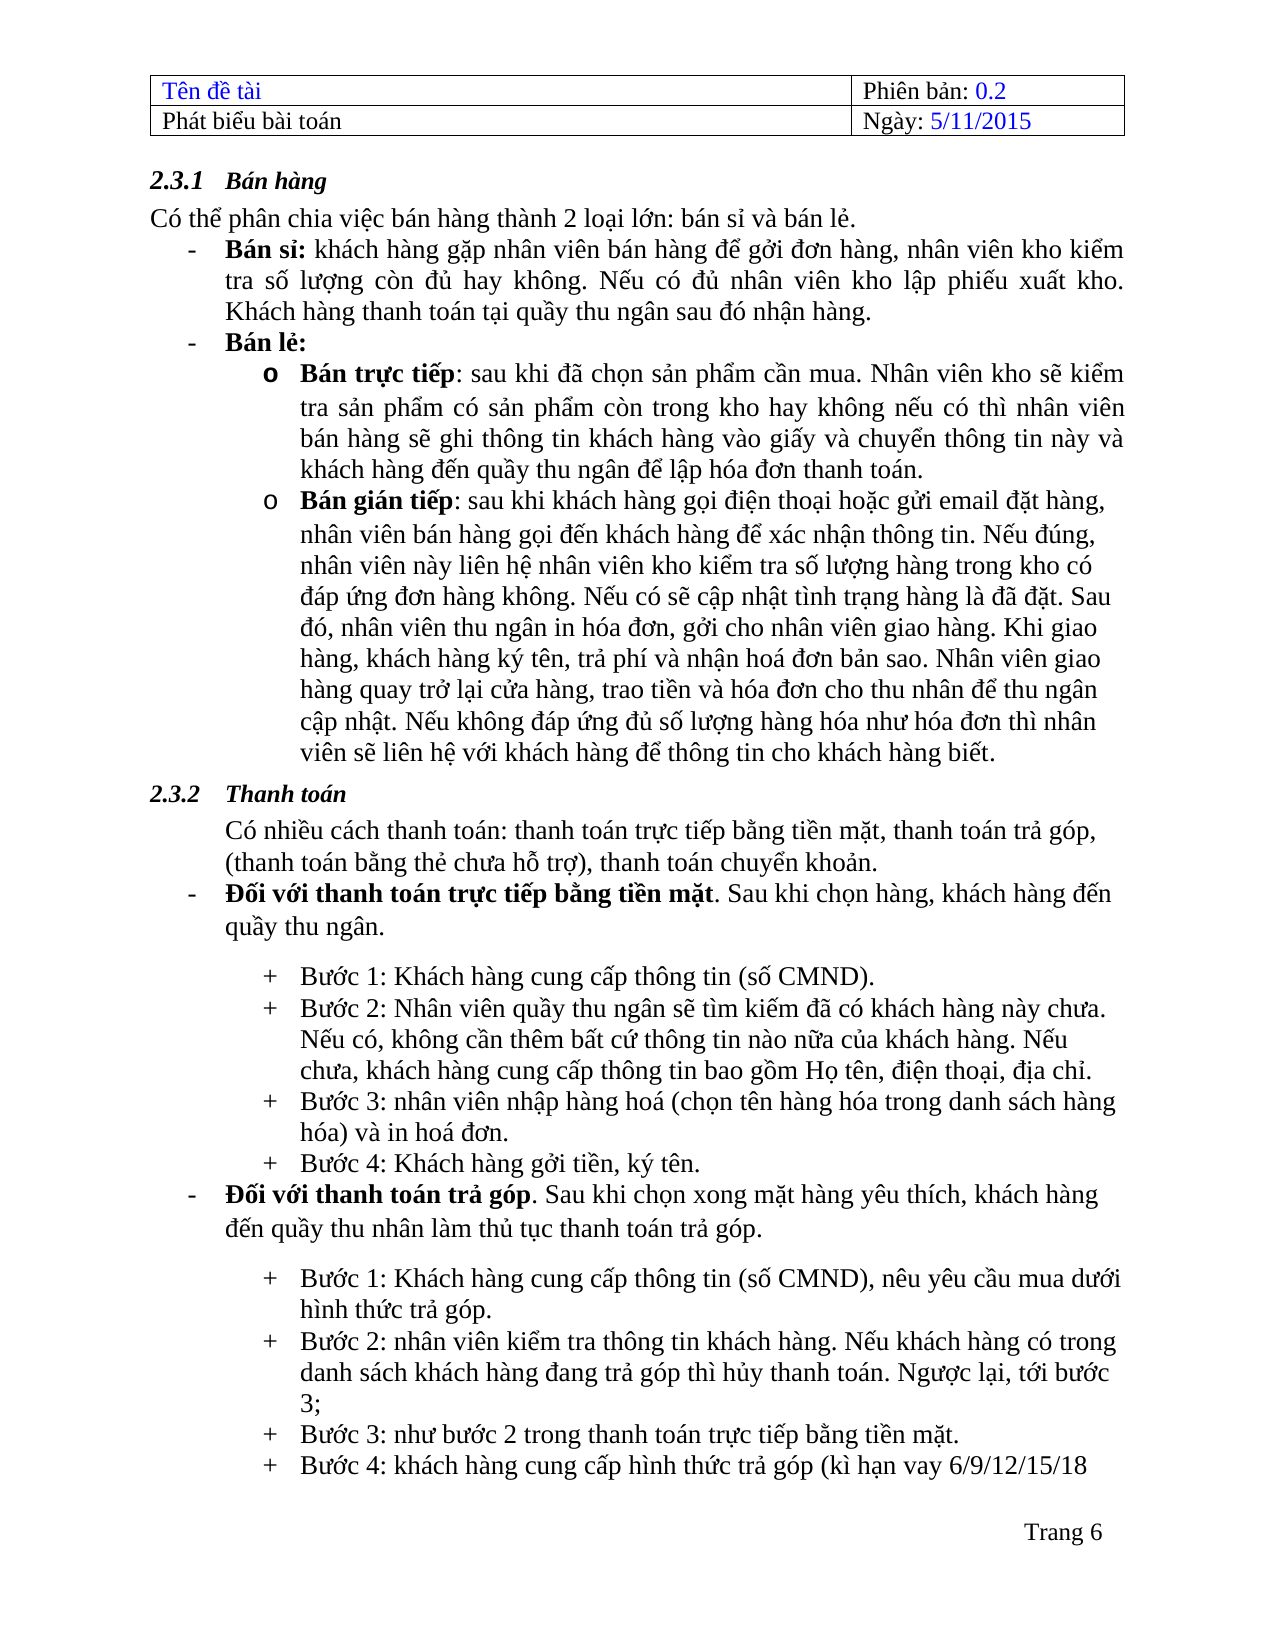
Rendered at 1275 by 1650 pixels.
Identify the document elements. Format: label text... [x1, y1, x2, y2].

list Bước 3: như bước 2 trong thanh toán trực tiếp bằng tiền mặt. [262, 1418, 1125, 1449]
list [262, 1449, 1125, 1480]
list Bước 4: Khách hàng gởi tiền, ký tên. [262, 1147, 1125, 1178]
list Bán lẻ: [187, 326, 1125, 357]
text Có nhiều cách thanh toán: thanh toán trực tiếp bằng tiền mặt, thanh toán trả góp, (thanh toán bằng thẻ chưa hỗ trợ), thanh toán chuyển khoản. [225, 814, 1125, 877]
list Bán gián tiếp: sau khi khách hàng gọi điện thoại hoặc gửi email đặt hàng, nhân viên bán hàng gọi đến khách hàng để xác nhận thông tin. Nếu đúng, nhân viên này liên hệ nhân viên kho kiểm tra số lượng hàng trong kho có đáp ứng đơn hàng không. Nếu có sẽ cập nhật tình trạng hàng là đã đặt. Sau đó, nhân viên thu ngân in hóa đơn, gởi cho nhân viên giao hàng. Khi giao hàng, khách hàng ký tên, trả phí và nhận hoá đơn bản sao. Nhân viên giao hàng quay trở lại cửa hàng, trao tiền và hóa đơn cho thu nhân để thu ngân cập nhật. Nếu không đáp ứng đủ số lượng hàng hóa như hóa đơn thì nhân viên sẽ liên hệ với khách hàng để thông tin cho khách hàng biết. [262, 484, 1125, 767]
subtitle Bán hàng [150, 164, 1125, 196]
list Bước 3: nhân viên nhập hàng hoá (chọn tên hàng hóa trong danh sách hàng hóa) và in hoá đơn. [262, 1085, 1125, 1147]
list Đối với thanh toán trả góp. Sau khi chọn xong mặt hàng yêu thích, khách hàng đến quầy thu nhân làm thủ tục thanh toán trả góp. [187, 1178, 1125, 1243]
list Đối với thanh toán trực tiếp bằng tiền mặt. Sau khi chọn hàng, khách hàng đến quầy thu ngân. [187, 877, 1125, 941]
list Bước 1: Khách hàng cung cấp thông tin (số CMND). [262, 961, 1125, 992]
list Bán sỉ: khách hàng gặp nhân viên bán hàng để gởi đơn hàng, nhân viên kho kiểm tra số lượng còn đủ hay không. Nếu có đủ nhân viên kho lập phiếu xuất kho. Khách hàng thanh toán tại quầy thu ngân sau đó nhận hàng. [187, 233, 1125, 326]
list Bước 2: Nhân viên quầy thu ngân sẽ tìm kiếm đã có khách hàng này chưa. Nếu có, không cần thêm bất cứ thông tin nào nữa của khách hàng. Nếu chưa, khách hàng cung cấp thông tin bao gồm Họ tên, điện thoại, địa chỉ. [262, 992, 1125, 1085]
list Bước 1: Khách hàng cung cấp thông tin (số CMND), nêu yêu cầu mua dưới hình thức trả góp. [262, 1262, 1125, 1324]
subtitle Thanh toán [150, 779, 1125, 808]
text Có thể phân chia việc bán hàng thành 2 loại lớn: bán sỉ và bán lẻ. [150, 202, 1125, 233]
list Bán trực tiếp: sau khi đã chọn sản phẩm cần mua. Nhân viên kho sẽ kiểm tra sản phẩm có sản phẩm còn trong kho hay không nếu có thì nhân viên bán hàng sẽ ghi thông tin khách hàng vào giấy và chuyển thông tin này và khách hàng đến quầy thu ngân để lập hóa đơn thanh toán. [262, 357, 1125, 484]
list Bước 2: nhân viên kiểm tra thông tin khách hàng. Nếu khách hàng có trong danh sách khách hàng đang trả góp thì hủy thanh toán. Ngược lại, tới bước 3; [262, 1324, 1125, 1418]
